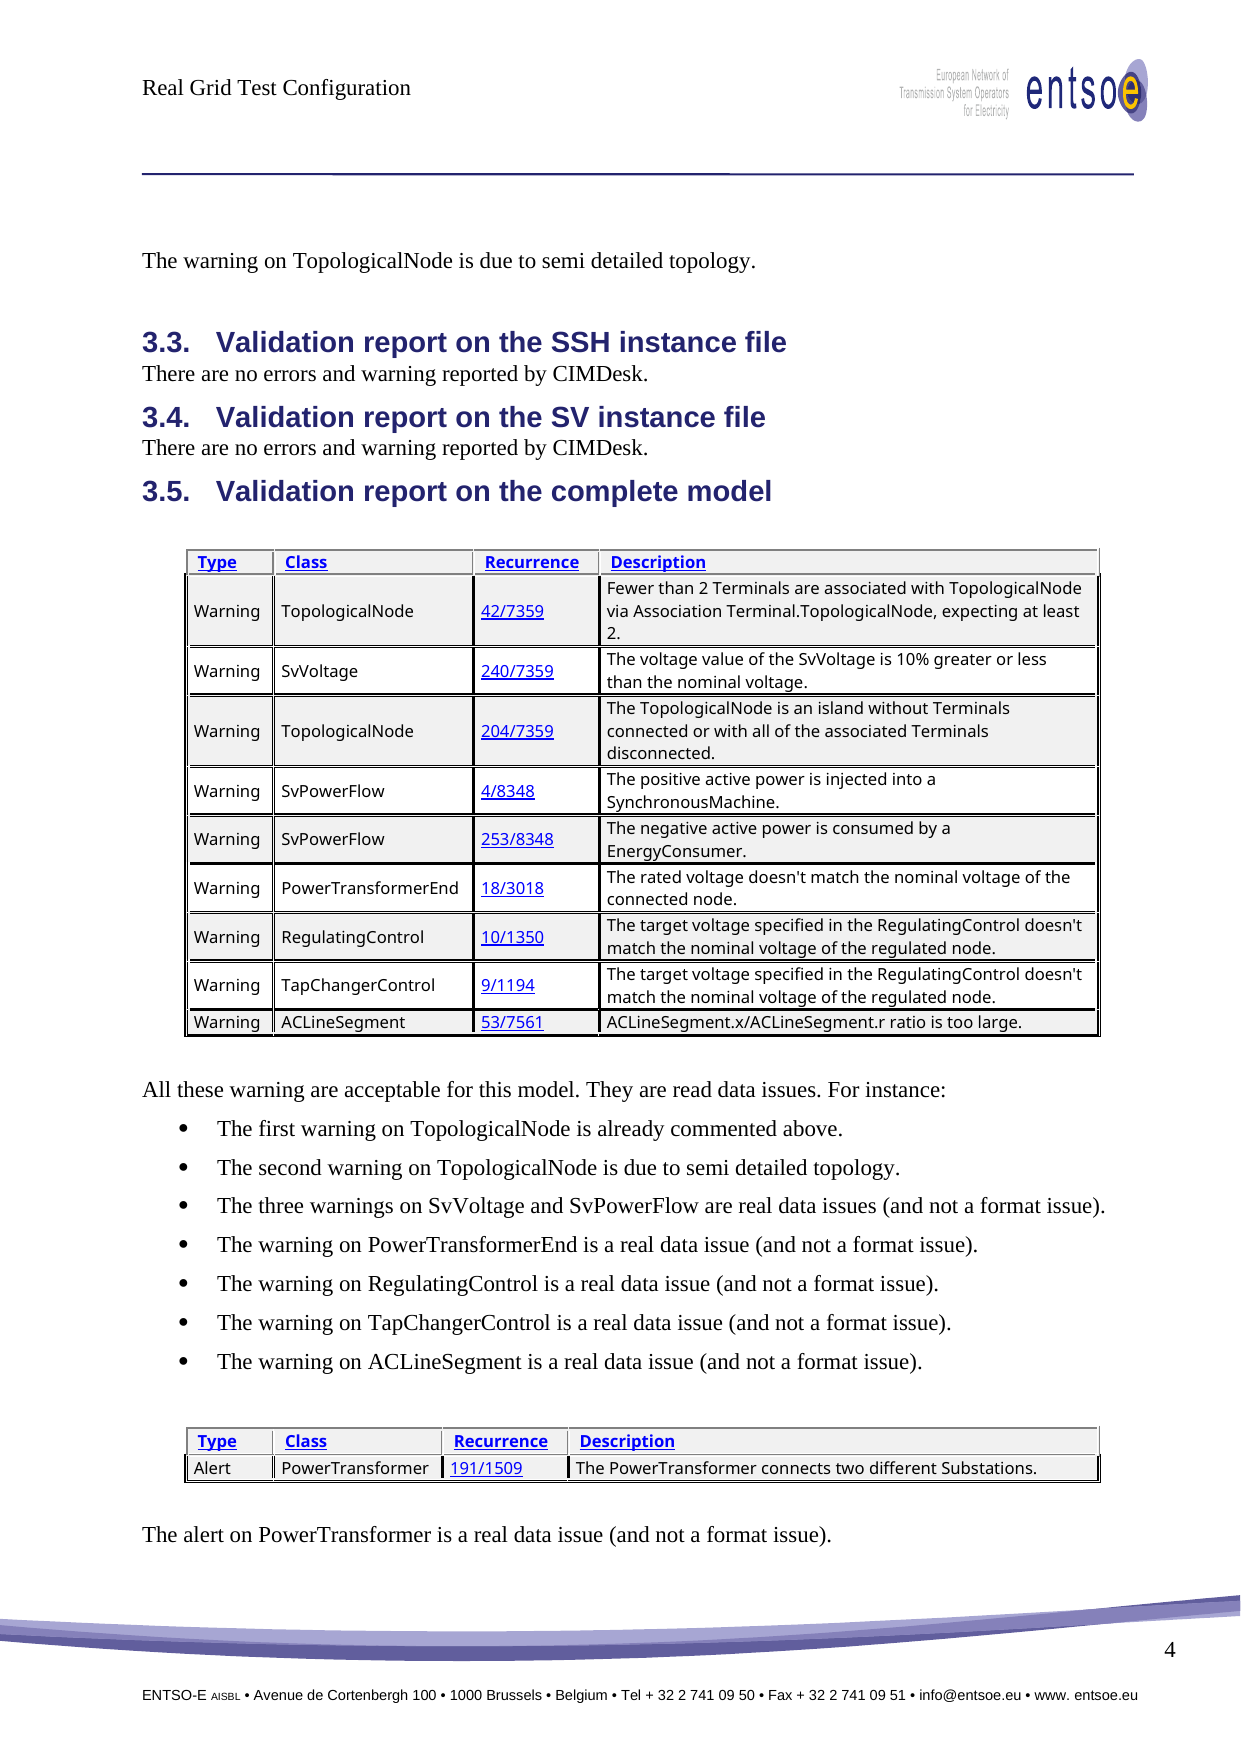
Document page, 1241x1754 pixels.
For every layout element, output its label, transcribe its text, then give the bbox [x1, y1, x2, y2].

table_cell The target voltage specified in the RegulatingControl doesn't match the nominal voltage of the regulated node. [599, 911, 1099, 959]
table_cell TopologicalNode [275, 577, 472, 645]
table_cell Warning [186, 645, 274, 693]
table_cell Warning [188, 813, 272, 862]
table_cell The TopologicalNode is an island without Terminals connected or with all of the associated Terminals disconnected. [601, 693, 1098, 765]
list The three warnings on SvVoltage and SvPowerFlow are real data issues (and not a format issue). [179, 1192, 1134, 1219]
table_cell 18/3018 [475, 865, 598, 911]
table_cell The negative active power is consumed by a EnergyConsumer. [601, 813, 1098, 862]
table_cell RegulatingControl [275, 914, 472, 959]
table_cell PowerTransformer [274, 1457, 442, 1479]
table_cell 240/7359 [475, 648, 598, 693]
text All these warning are acceptable for this model. They are read data issues. For instance: [142, 1076, 1134, 1102]
text The alert on PowerTransformer is a real data issue (and not a format issue). [142, 1522, 1134, 1548]
table_cell Warning [188, 573, 272, 645]
table_cell 253/8348 [475, 817, 598, 862]
list The warning on ACLineSegment is a real data issue (and not a format issue). [179, 1348, 1134, 1374]
list The warning on PowerTransformerEnd is a real data issue (and not a format issue). [179, 1231, 1134, 1258]
table_cell Warning [186, 765, 274, 813]
table_cell PowerTransformerEnd [275, 865, 472, 911]
table_cell Warning [186, 1008, 274, 1034]
table_header Class [274, 1429, 442, 1453]
list Validation report on the SSH instance file [142, 324, 1134, 360]
table_cell The target voltage specified in the RegulatingControl doesn't match the nominal voltage of the regulated node. [601, 959, 1098, 1008]
table_header Type [188, 551, 274, 573]
table_cell Alert [188, 1454, 273, 1479]
table_cell Warning [188, 862, 272, 911]
table_cell Fewer than 2 Terminals are associated with TopologicalNode via Association Terminal.TopologicalNode, expecting at least 2. [601, 573, 1099, 645]
list The second warning on TopologicalNode is due to semi detailed topology. [179, 1154, 1134, 1180]
table_cell 9/1194 [475, 963, 598, 1008]
table_cell The voltage value of the SvVoltage is 10% greater or less than the nominal voltage. [599, 645, 1099, 693]
list Validation report on the complete model [142, 473, 1134, 508]
table_header Type [188, 1429, 273, 1453]
list Validation report on the SV instance file [142, 399, 1134, 434]
table_cell 53/7561 [473, 1011, 599, 1034]
table_cell The positive active power is injected into a SynchronousMachine. [599, 765, 1099, 813]
table_header Class [274, 550, 473, 573]
table_cell The rated voltage doesn't match the nominal voltage of the connected node. [601, 862, 1097, 911]
table_cell TapChangerControl [275, 963, 472, 1008]
list The warning on TapChangerControl is a real data issue (and not a format issue). [179, 1309, 1134, 1335]
list The warning on RegulatingControl is a real data issue (and not a format issue). [179, 1270, 1134, 1297]
table_cell Warning [186, 911, 274, 959]
table_header Recurrence [473, 549, 599, 573]
table_header Recurrence [442, 1427, 568, 1453]
table_cell SvPowerFlow [275, 817, 472, 862]
table_cell 10/1350 [475, 914, 598, 959]
table_cell SvVoltage [275, 648, 472, 693]
text There are no errors and warning reported by CIMDesk. [142, 434, 1134, 461]
table_cell Warning [188, 959, 272, 1008]
table_cell ACLineSegment [274, 1011, 473, 1034]
table_cell 204/7359 [475, 697, 598, 765]
table_cell TopologicalNode [275, 697, 472, 765]
table_header Description [599, 549, 1097, 573]
table_header Description [568, 1428, 1097, 1453]
table_cell 42/7359 [475, 577, 598, 645]
table_cell 191/1509 [442, 1457, 568, 1479]
text There are no errors and warning reported by CIMDesk. [142, 360, 1134, 386]
list The first warning on TopologicalNode is already commented above. [179, 1115, 1134, 1141]
table_cell 4/8348 [475, 768, 598, 813]
table_cell The PowerTransformer connects two different Substations. [568, 1454, 1099, 1479]
table_cell ACLineSegment.x/ACLineSegment.r ratio is too large. [599, 1008, 1099, 1034]
table_cell SvPowerFlow [275, 768, 472, 813]
text The warning on TopologicalNode is due to semi detailed topology. [142, 247, 1134, 273]
table_cell Warning [188, 693, 272, 765]
